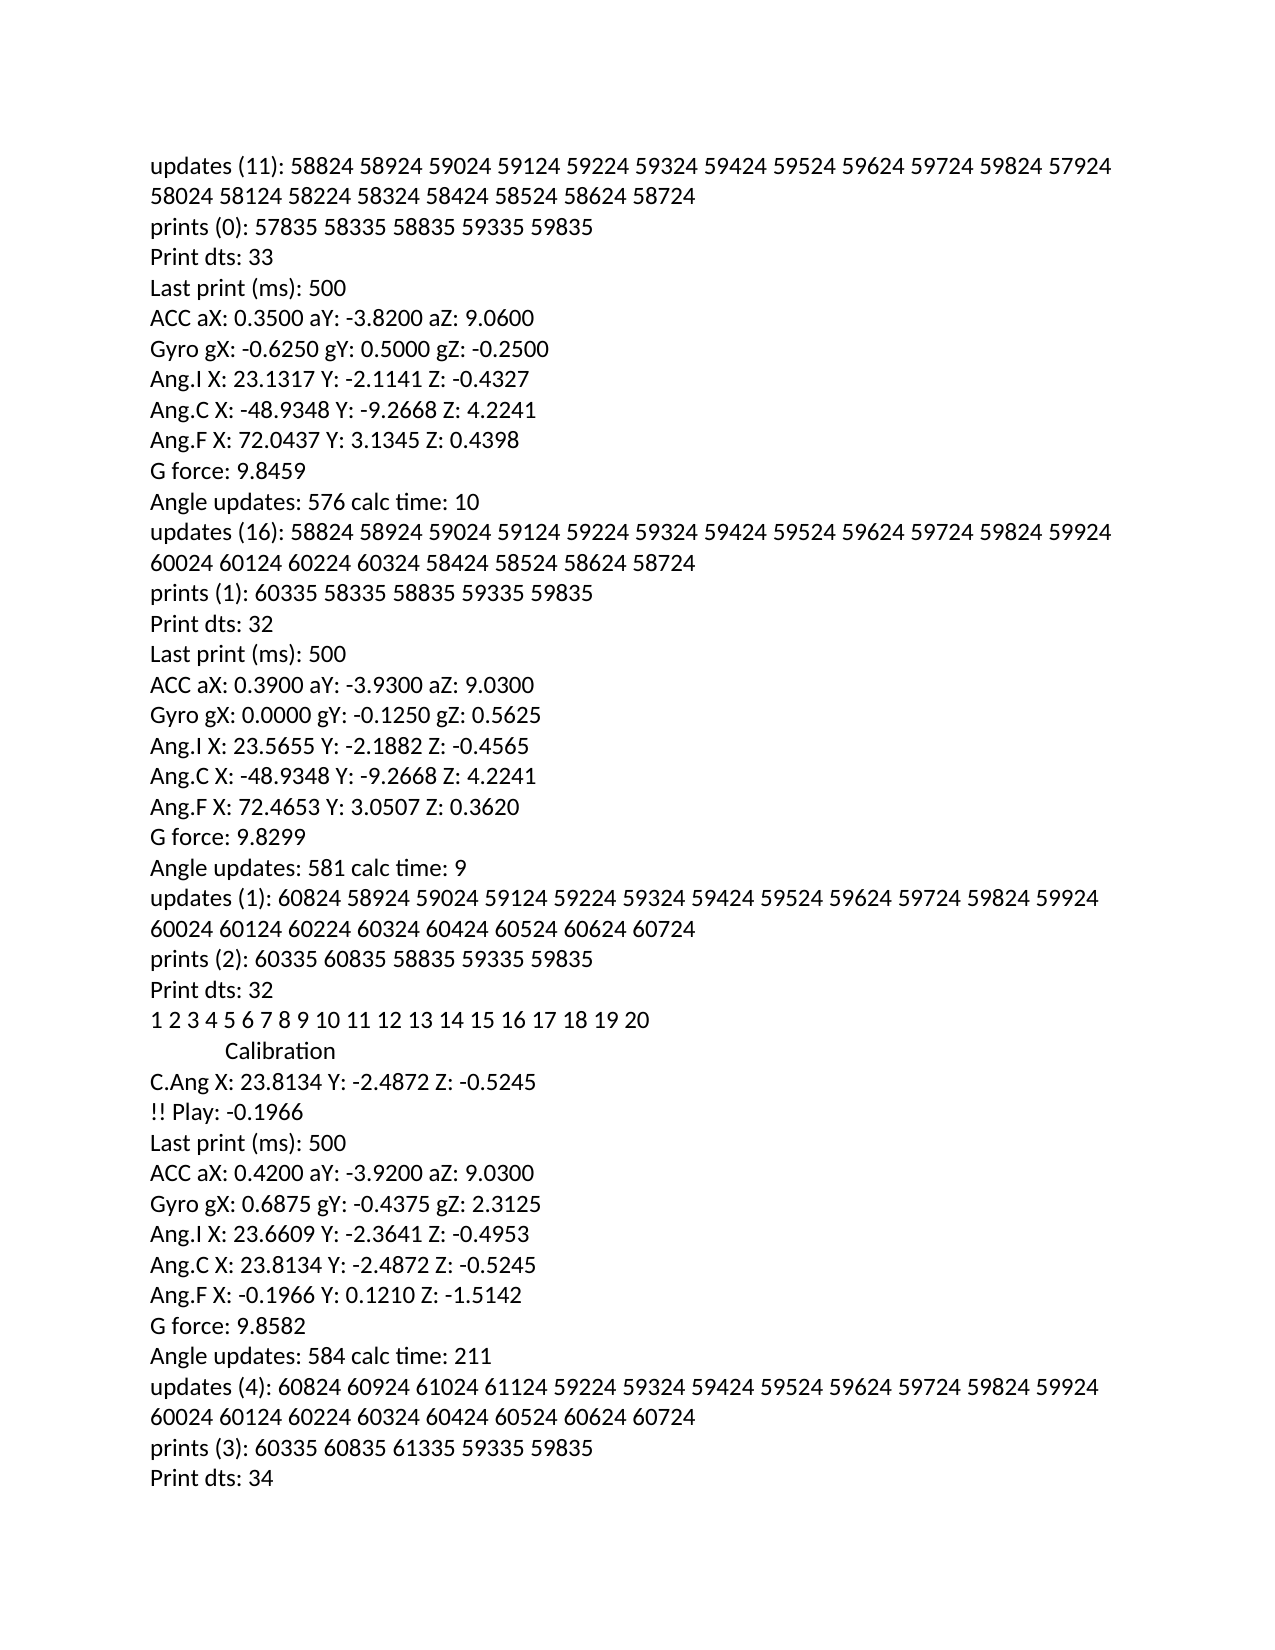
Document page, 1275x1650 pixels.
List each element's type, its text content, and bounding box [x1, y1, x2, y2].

text Gyro gX: 0.0000 gY: -0.1250 gZ: 0.5625 [150, 699, 1125, 730]
text Print dts: 32 [150, 974, 1125, 1004]
text Ang.I X: 23.6609 Y: -2.3641 Z: -0.4953 [150, 1218, 1125, 1249]
text Gyro gX: -0.6250 gY: 0.5000 gZ: -0.2500 [150, 333, 1125, 364]
text Ang.C X: -48.9348 Y: -9.2668 Z: 4.2241 [150, 760, 1125, 791]
text Ang.F X: 72.4653 Y: 3.0507 Z: 0.3620 [150, 791, 1125, 821]
text Last print (ms): 500 [150, 1127, 1125, 1157]
text Angle updates: 581 calc time: 9 [150, 852, 1125, 882]
text updates (11): 58824 58924 59024 59124 59224 59324 59424 59524 59624 59724 59824 57924 58024 58124 58224 58324 58424 58524 58624 58724 [150, 150, 1125, 211]
text !! Play: -0.1966 [150, 1096, 1125, 1127]
text prints (1): 60335 58335 58835 59335 59835 [150, 577, 1125, 608]
text Print dts: 33 [150, 242, 1125, 272]
text Print dts: 32 [150, 608, 1125, 638]
text prints (3): 60335 60835 61335 59335 59835 [150, 1432, 1125, 1462]
text Ang.C X: -48.9348 Y: -9.2668 Z: 4.2241 [150, 394, 1125, 425]
text Ang.I X: 23.1317 Y: -2.1141 Z: -0.4327 [150, 364, 1125, 394]
text Print dts: 34 [150, 1462, 1125, 1493]
text Last print (ms): 500 [150, 272, 1125, 303]
text G force: 9.8459 [150, 455, 1125, 486]
text Ang.F X: 72.0437 Y: 3.1345 Z: 0.4398 [150, 425, 1125, 455]
text updates (16): 58824 58924 59024 59124 59224 59324 59424 59524 59624 59724 59824 59924 60024 60124 60224 60324 58424 58524 58624 58724 [150, 516, 1125, 577]
text Ang.C X: 23.8134 Y: -2.4872 Z: -0.5245 [150, 1249, 1125, 1279]
text ACC aX: 0.4200 aY: -3.9200 aZ: 9.0300 [150, 1157, 1125, 1188]
text prints (2): 60335 60835 58835 59335 59835 [150, 943, 1125, 974]
text prints (0): 57835 58335 58835 59335 59835 [150, 211, 1125, 242]
text 1 2 3 4 5 6 7 8 9 10 11 12 13 14 15 16 17 18 19 20 [150, 1004, 1125, 1035]
text C.Ang X: 23.8134 Y: -2.4872 Z: -0.5245 [150, 1066, 1125, 1096]
text Angle updates: 576 calc time: 10 [150, 486, 1125, 516]
text Last print (ms): 500 [150, 638, 1125, 669]
text ACC aX: 0.3500 aY: -3.8200 aZ: 9.0600 [150, 303, 1125, 333]
text Ang.I X: 23.5655 Y: -2.1882 Z: -0.4565 [150, 730, 1125, 760]
text ACC aX: 0.3900 aY: -3.9300 aZ: 9.0300 [150, 669, 1125, 699]
text G force: 9.8582 [150, 1310, 1125, 1340]
text Calibration [150, 1035, 1125, 1066]
text Angle updates: 584 calc time: 211 [150, 1340, 1125, 1371]
text updates (4): 60824 60924 61024 61124 59224 59324 59424 59524 59624 59724 59824 59924 60024 60124 60224 60324 60424 60524 60624 60724 [150, 1371, 1125, 1432]
text Ang.F X: -0.1966 Y: 0.1210 Z: -1.5142 [150, 1279, 1125, 1310]
text G force: 9.8299 [150, 821, 1125, 852]
text Gyro gX: 0.6875 gY: -0.4375 gZ: 2.3125 [150, 1188, 1125, 1218]
text updates (1): 60824 58924 59024 59124 59224 59324 59424 59524 59624 59724 59824 59924 60024 60124 60224 60324 60424 60524 60624 60724 [150, 882, 1125, 943]
